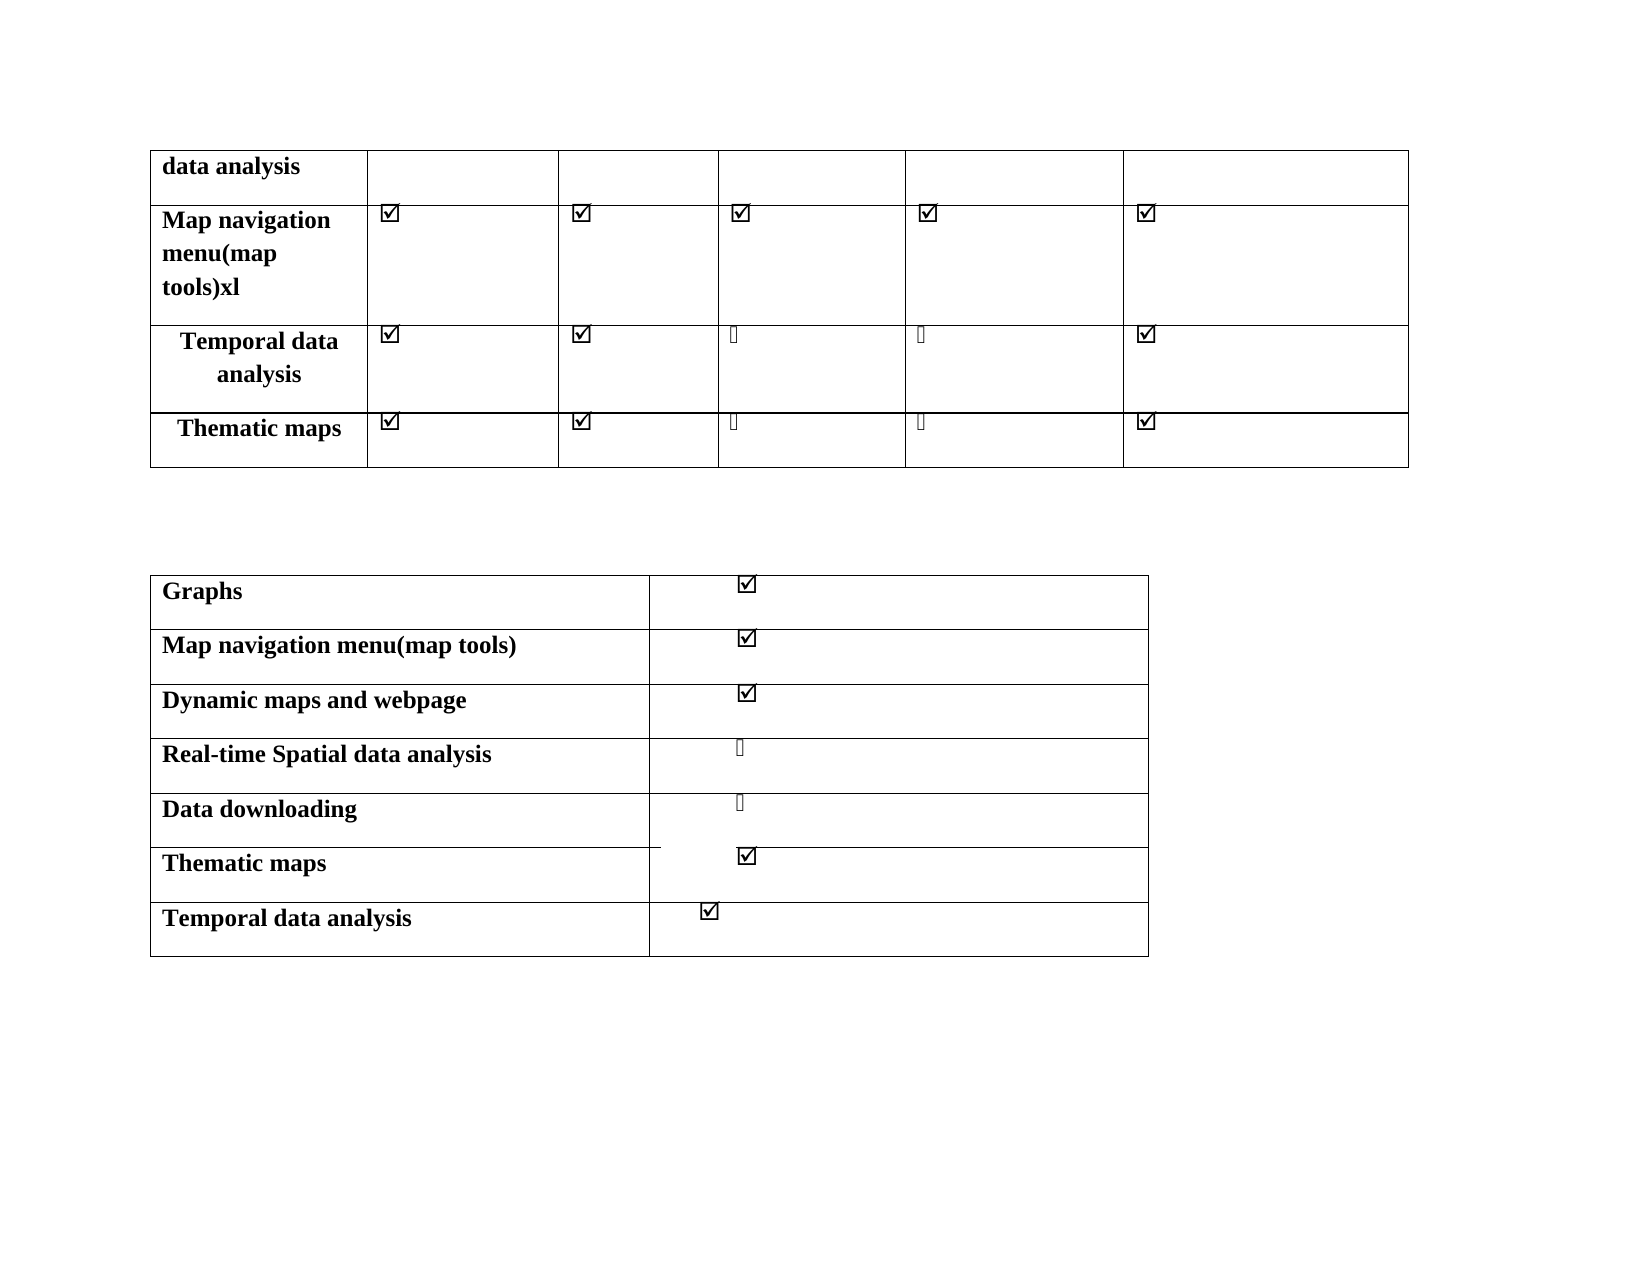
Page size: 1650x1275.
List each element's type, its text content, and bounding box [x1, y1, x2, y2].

table_cell Dynamic maps and webpage [151, 685, 649, 738]
table_cell [650, 685, 1148, 738]
table_cell [719, 151, 905, 204]
table_cell Data downloading [151, 794, 649, 847]
table_cell Thematic maps [151, 848, 649, 902]
table_cell [719, 414, 905, 467]
table_cell [650, 794, 1148, 847]
table_cell Thematic maps [151, 414, 367, 467]
table_cell [1124, 151, 1408, 204]
table_cell [906, 414, 1123, 467]
table_cell [559, 151, 718, 204]
table_cell Map navigation menu(map tools) [151, 630, 649, 684]
table_cell Temporal data analysis [151, 903, 649, 956]
table_cell Map navigation menu(map tools)xl [151, 206, 367, 325]
table_header [650, 576, 1148, 629]
table_cell [368, 414, 558, 467]
table_cell Real-time Spatial data analysis [151, 739, 649, 793]
table_cell [719, 206, 905, 325]
table_cell [719, 326, 905, 412]
table_cell [368, 206, 558, 325]
table_cell [650, 848, 1148, 902]
table_cell [650, 630, 1148, 684]
table_cell [650, 903, 1148, 956]
table_cell Temporal data analysis [151, 326, 367, 412]
table_cell [1124, 326, 1408, 412]
table_cell [559, 326, 718, 412]
table_header Graphs [151, 576, 649, 629]
table_cell [650, 739, 1148, 793]
table_cell [906, 151, 1123, 204]
table_cell [906, 326, 1123, 412]
table_cell [368, 151, 558, 204]
table_cell [559, 206, 718, 325]
table_cell [368, 326, 558, 412]
table_cell [1124, 414, 1408, 467]
table_cell [1124, 206, 1408, 325]
table_cell [906, 206, 1123, 325]
table_cell [559, 414, 718, 467]
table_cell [151, 151, 367, 204]
